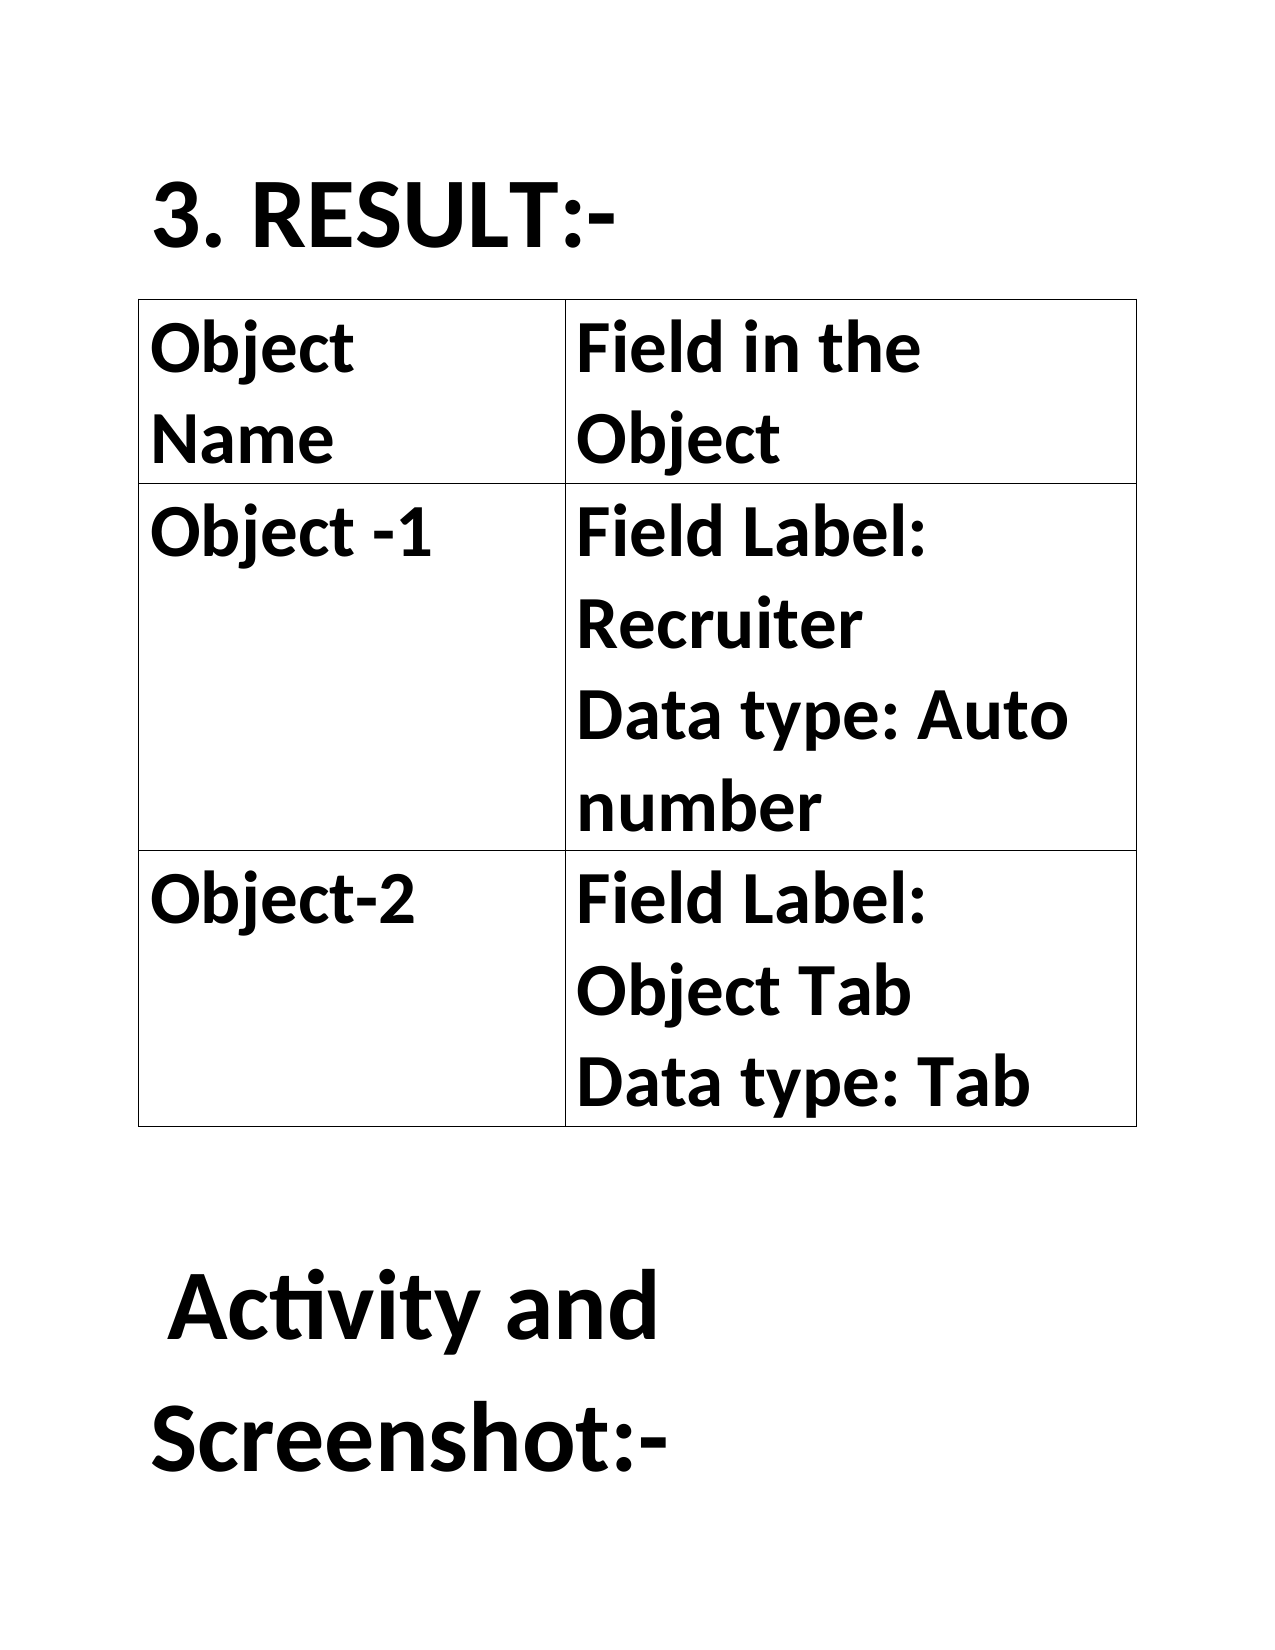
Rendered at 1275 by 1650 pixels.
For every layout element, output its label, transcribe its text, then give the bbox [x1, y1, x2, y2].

table_header Object Name [139, 300, 565, 483]
text Activity and Screenshot:- [150, 1242, 1125, 1496]
table_cell Object -1 [139, 484, 565, 850]
table_header Field in the Object [566, 300, 1136, 483]
table_cell Object-2 [139, 851, 565, 1126]
table_cell Field Label: Object Tab Data type: Tab [566, 851, 1136, 1126]
text 3. RESULT:- [150, 150, 1125, 272]
table_cell Field Label: Recruiter Data type: Auto number [566, 484, 1136, 850]
